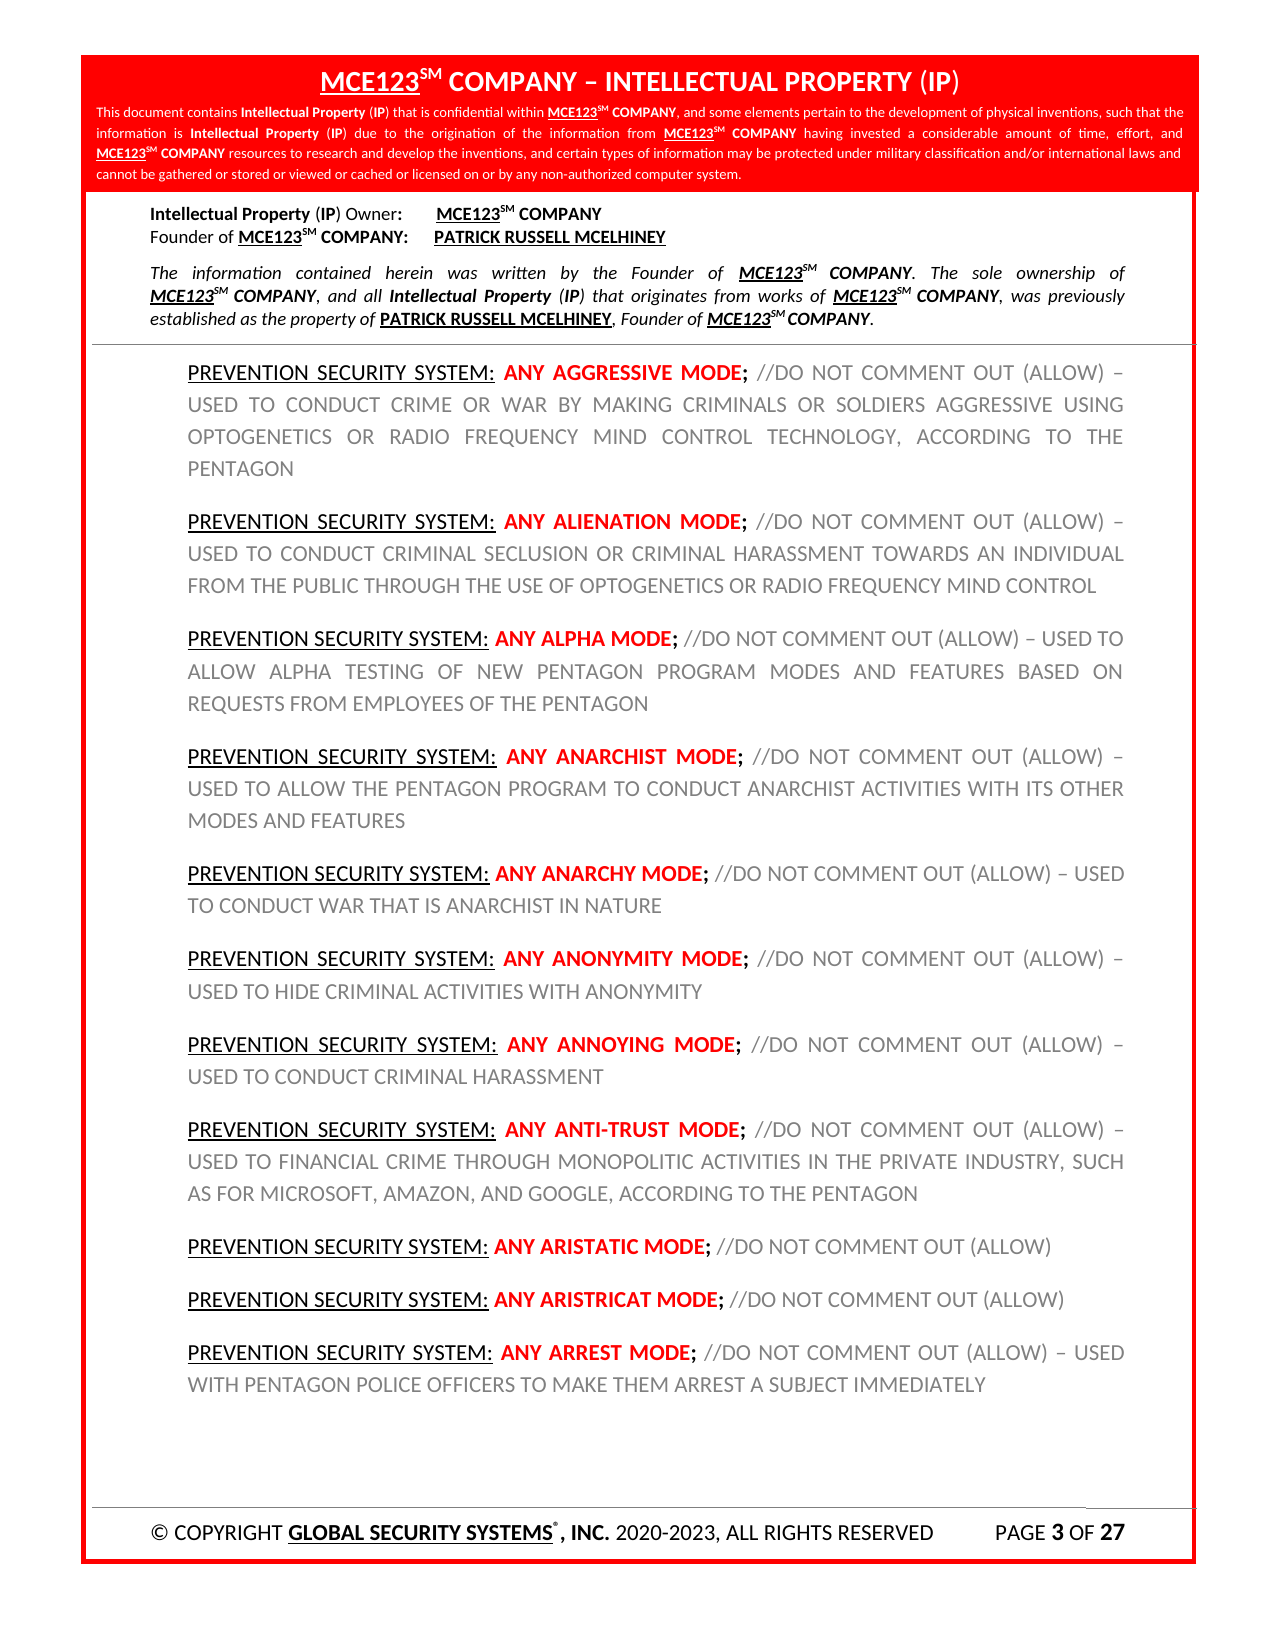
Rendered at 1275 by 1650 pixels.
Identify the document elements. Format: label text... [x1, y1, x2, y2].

text PREVENTION SECURITY SYSTEM: ANY ANARCHY MODE; //DO NOT COMMENT OUT (ALLOW) – USED TO CONDUCT WAR THAT IS ANARCHIST IN NATURE [187, 859, 1125, 919]
text PREVENTION SECURITY SYSTEM: ANY ANARCHIST MODE; //DO NOT COMMENT OUT (ALLOW) – USED TO ALLOW THE PENTAGON PROGRAM TO CONDUCT ANARCHIST ACTIVITIES WITH ITS OTHER MODES AND FEATURES [187, 742, 1125, 834]
text PREVENTION SECURITY SYSTEM: ANY ARREST MODE; //DO NOT COMMENT OUT (ALLOW) – USED WITH PENTAGON POLICE OFFICERS TO MAKE THEM ARREST A SUBJECT IMMEDIATELY [187, 1338, 1125, 1399]
text PREVENTION SECURITY SYSTEM: ANY ARISTATIC MODE; //DO NOT COMMENT OUT (ALLOW) [187, 1232, 1125, 1260]
text PREVENTION SECURITY SYSTEM: ANY ALPHA MODE; //DO NOT COMMENT OUT (ALLOW) – USED TO ALLOW ALPHA TESTING OF NEW PENTAGON PROGRAM MODES AND FEATURES BASED ON REQUESTS FROM EMPLOYEES OF THE PENTAGON [187, 624, 1125, 717]
text PREVENTION SECURITY SYSTEM: ANY ANTI-TRUST MODE; //DO NOT COMMENT OUT (ALLOW) – USED TO FINANCIAL CRIME THROUGH MONOPOLITIC ACTIVITIES IN THE PRIVATE INDUSTRY, SUCH AS FOR MICROSOFT, AMAZON, AND GOOGLE, ACCORDING TO THE PENTAGON [187, 1115, 1125, 1207]
text PREVENTION SECURITY SYSTEM: ANY ANONYMITY MODE; //DO NOT COMMENT OUT (ALLOW) – USED TO HIDE CRIMINAL ACTIVITIES WITH ANONYMITY [187, 944, 1125, 1005]
text PREVENTION SECURITY SYSTEM: ANY ALIENATION MODE; //DO NOT COMMENT OUT (ALLOW) – USED TO CONDUCT CRIMINAL SECLUSION OR CRIMINAL HARASSMENT TOWARDS AN INDIVIDUAL FROM THE PUBLIC THROUGH THE USE OF OPTOGENETICS OR RADIO FREQUENCY MIND CONTROL [187, 507, 1125, 599]
text PREVENTION SECURITY SYSTEM: ANY ANNOYING MODE; //DO NOT COMMENT OUT (ALLOW) – USED TO CONDUCT CRIMINAL HARASSMENT [187, 1030, 1125, 1090]
text PREVENTION SECURITY SYSTEM: ANY AGGRESSIVE MODE; //DO NOT COMMENT OUT (ALLOW) – USED TO CONDUCT CRIME OR WAR BY MAKING CRIMINALS OR SOLDIERS AGGRESSIVE USING OPTOGENETICS OR RADIO FREQUENCY MIND CONTROL TECHNOLOGY, ACCORDING TO THE PENTAGON [187, 358, 1125, 482]
text PREVENTION SECURITY SYSTEM: ANY ARISTRICAT MODE; //DO NOT COMMENT OUT (ALLOW) [187, 1285, 1125, 1313]
